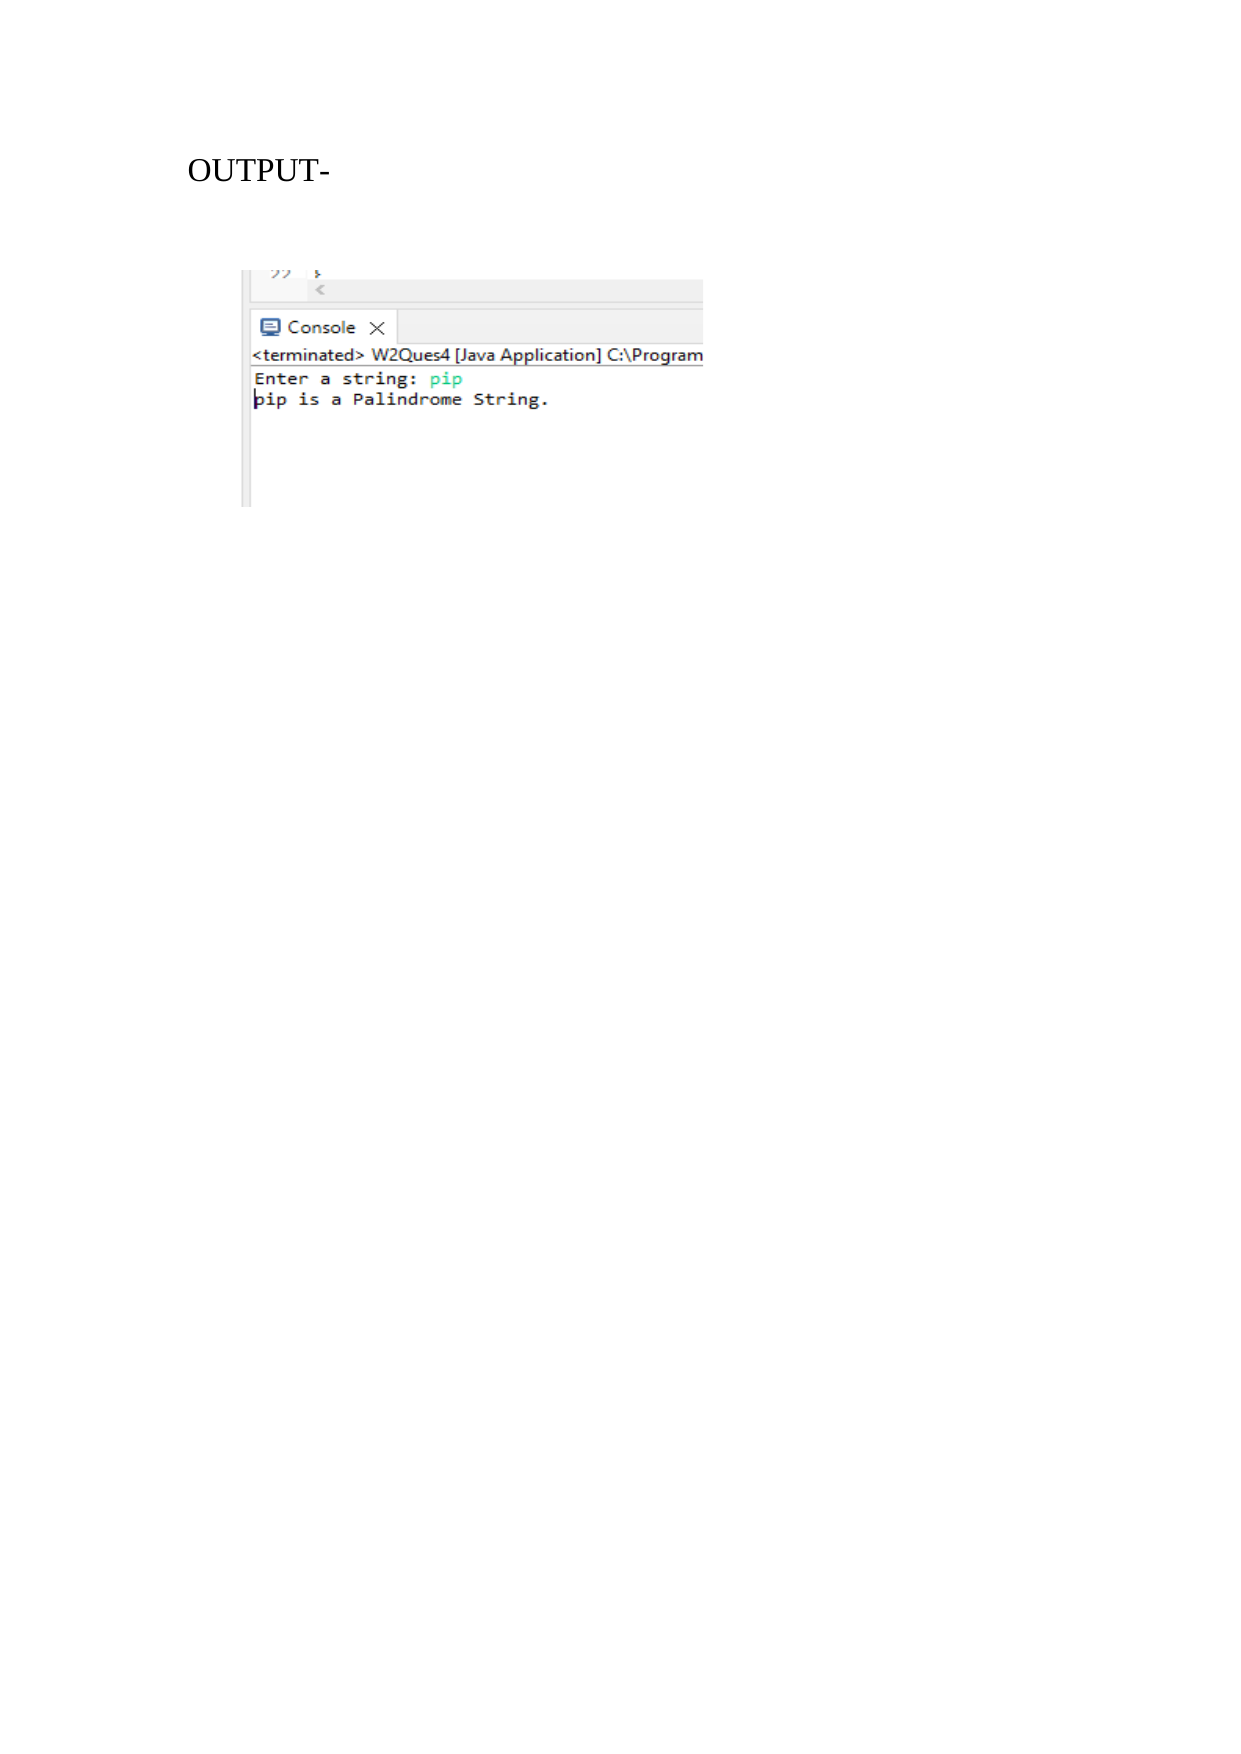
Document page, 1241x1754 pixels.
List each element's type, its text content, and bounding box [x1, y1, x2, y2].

text OUTPUT- [187, 150, 1053, 188]
